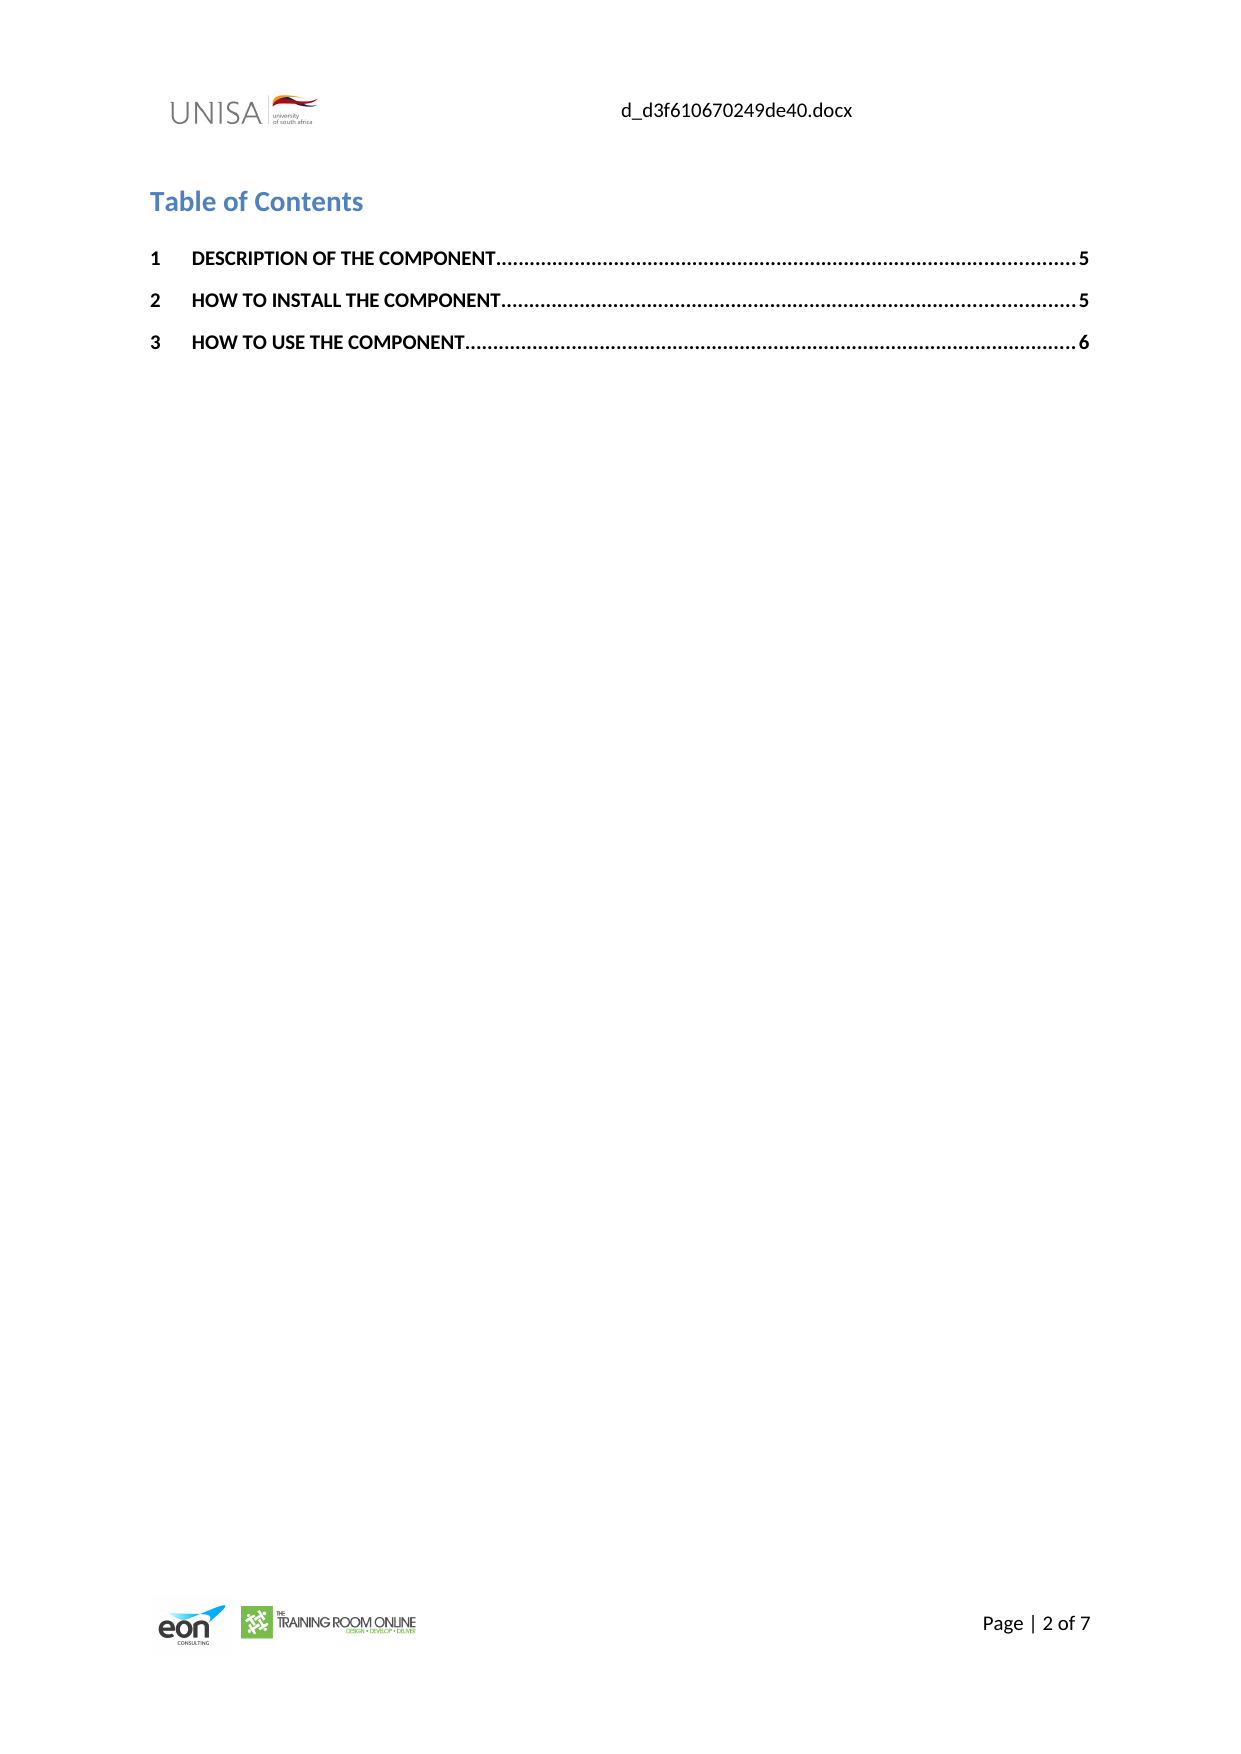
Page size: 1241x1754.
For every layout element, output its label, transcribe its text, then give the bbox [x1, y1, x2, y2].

picture [150, 73, 337, 146]
text 1 Description of the component 5 [150, 245, 1090, 270]
picture [150, 1590, 423, 1655]
subtitle Table of Contents [150, 183, 1090, 219]
text 2 How to Install The component 5 [150, 287, 1090, 312]
text 3 how to use the component 6 [150, 329, 1090, 354]
